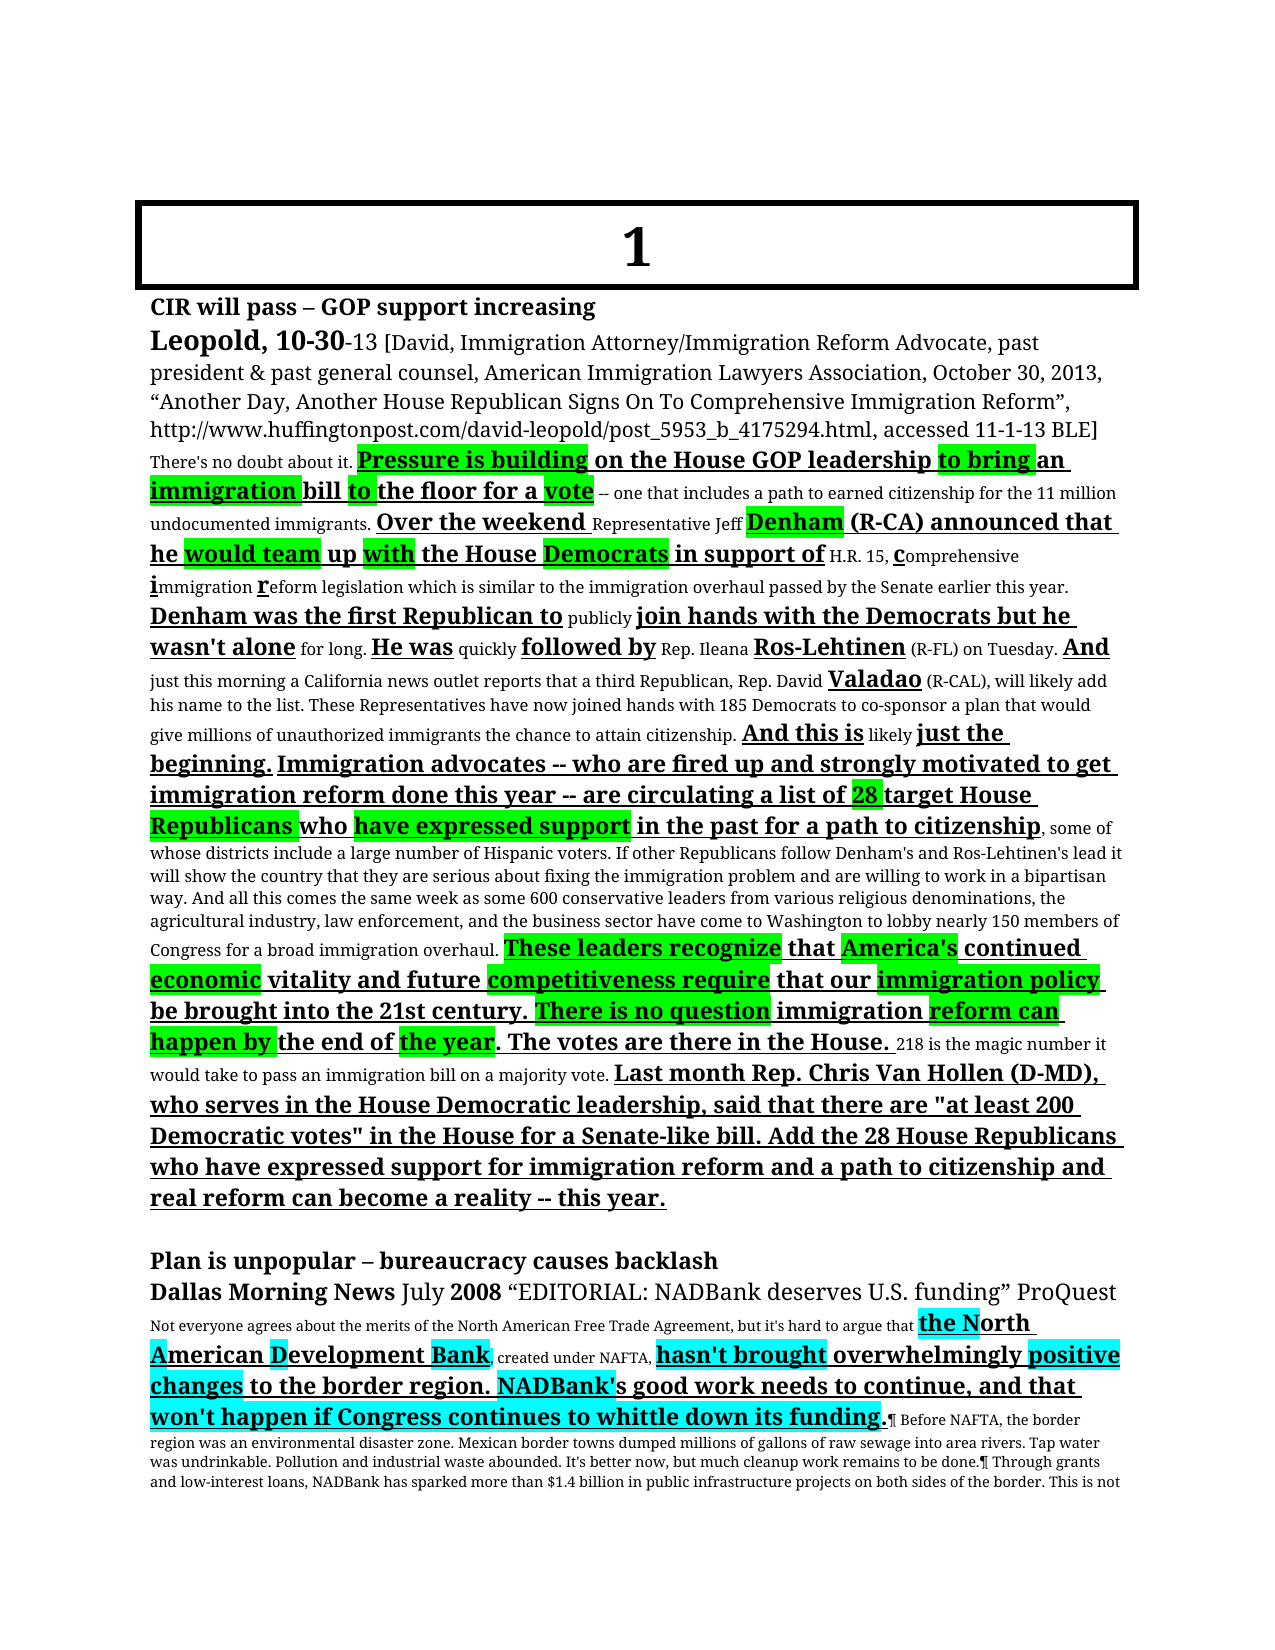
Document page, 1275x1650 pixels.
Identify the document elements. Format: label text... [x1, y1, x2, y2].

text Plan is unpopular – bureaucracy causes backlash [150, 1245, 1125, 1276]
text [150, 1307, 1125, 1492]
subtitle 1 [142, 206, 1133, 284]
text Dallas Morning News July 2008 “EDITORIAL: NADBank deserves U.S. funding” ProQuest [150, 1276, 1125, 1307]
text Leopold, 10-30-13 [David, Immigration Attorney/Immigration Reform Advocate, past president & past general counsel, American Immigration Lawyers Association, October 30, 2013, “Another Day, Another House Republican Signs On To Comprehensive Immigration Reform”, http://www.huffingtonpost.com/david-leopold/post_5953_b_4175294.html, accessed 11-1-13 BLE] [150, 322, 1125, 444]
text CIR will pass – GOP support increasing [150, 290, 1125, 322]
text There's no doubt about it. Pressure is building on the House GOP leadership to bring an immigration bill to the floor for a vote -- one that includes a path to earned citizenship for the 11 million undocumented immigrants. Over the weekend Representative Jeff Denham (R-CA) announced that he would team up with the House Democrats in support of H.R. 15, comprehensive immigration reform legislation which is similar to the immigration overhaul passed by the Senate earlier this year. Denham was the first Republican to publicly join hands with the Democrats but he wasn't alone for long. He was quickly followed by Rep. Ileana Ros-Lehtinen (R-FL) on Tuesday. And just this morning a California news outlet reports that a third Republican, Rep. David Valadao (R-CAL), will likely add his name to the list. These Representatives have now joined hands with 185 Democrats to co-sponsor a plan that would give millions of unauthorized immigrants the chance to attain citizenship. And this is likely just the beginning. Immigration advocates -- who are fired up and strongly motivated to get immigration reform done this year -- are circulating a list of 28 target House Republicans who have expressed support in the past for a path to citizenship, some of whose districts include a large number of Hispanic voters. If other Republicans follow Denham's and Ros-Lehtinen's lead it will show the country that they are serious about fixing the immigration problem and are willing to work in a bipartisan way. And all this comes the same week as some 600 conservative leaders from various religious denominations, the agricultural industry, law enforcement, and the business sector have come to Washington to lobby nearly 150 members of Congress for a broad immigration overhaul. These leaders recognize that America's continued economic vitality and future competitiveness require that our immigration policy be brought into the 21st century. There is no question immigration reform can happen by the end of the year. The votes are there in the House. 218 is the magic number it would take to pass an immigration bill on a majority vote. Last month Rep. Chris Van Hollen (D-MD), who serves in the House Democratic leadership, said that there are "at least 200 Democratic votes" in the House for a Senate-like bill. Add the 28 House Republicans who have expressed support for immigration reform and a path to citizenship and real reform can become a reality -- this year. [150, 444, 1125, 1214]
